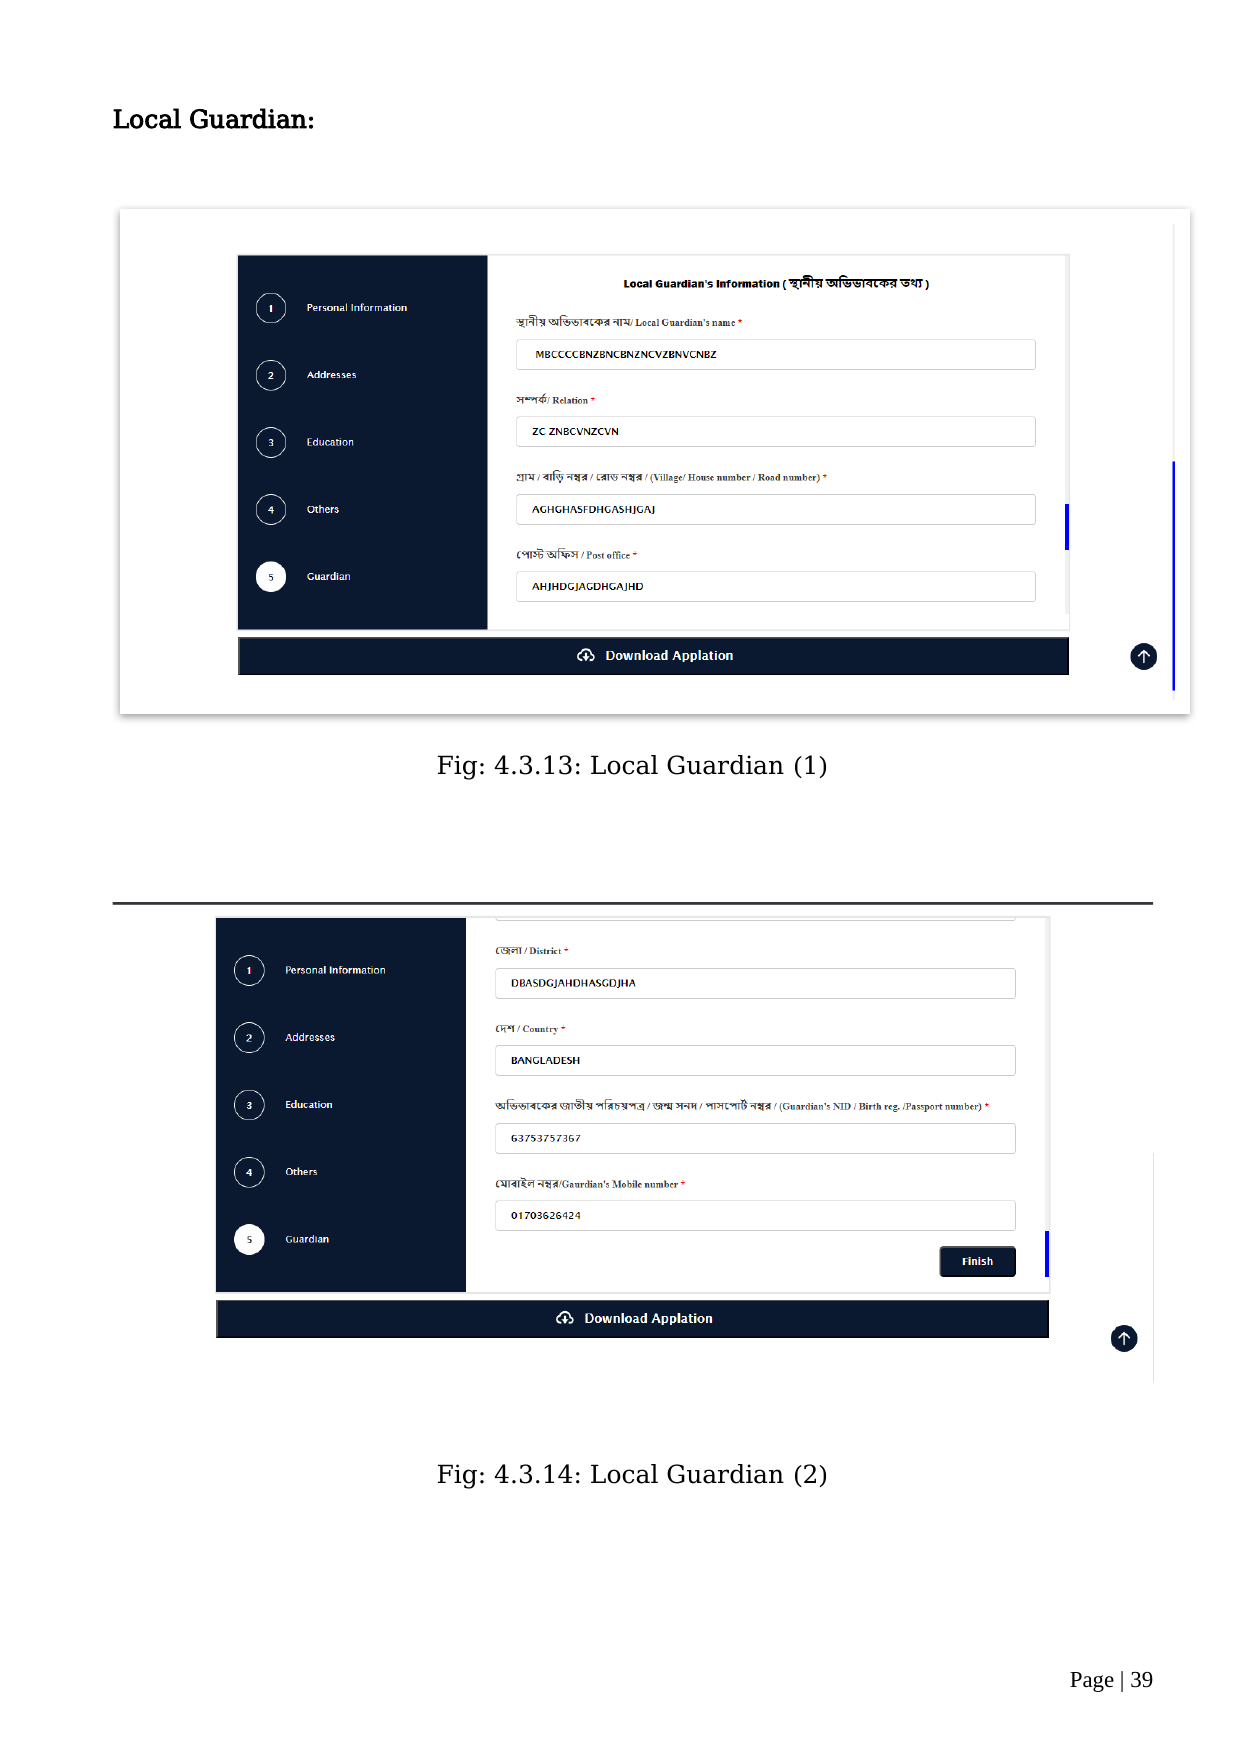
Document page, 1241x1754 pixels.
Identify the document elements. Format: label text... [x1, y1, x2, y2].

list Fig: 4.3.14: Local Guardian (2) [112, 1459, 1153, 1489]
list Fig: 4.3.13: Local Guardian (1) [112, 749, 1153, 779]
picture [112, 902, 1154, 1382]
text Local Guardian: [112, 103, 1153, 133]
picture [134, 224, 1175, 700]
